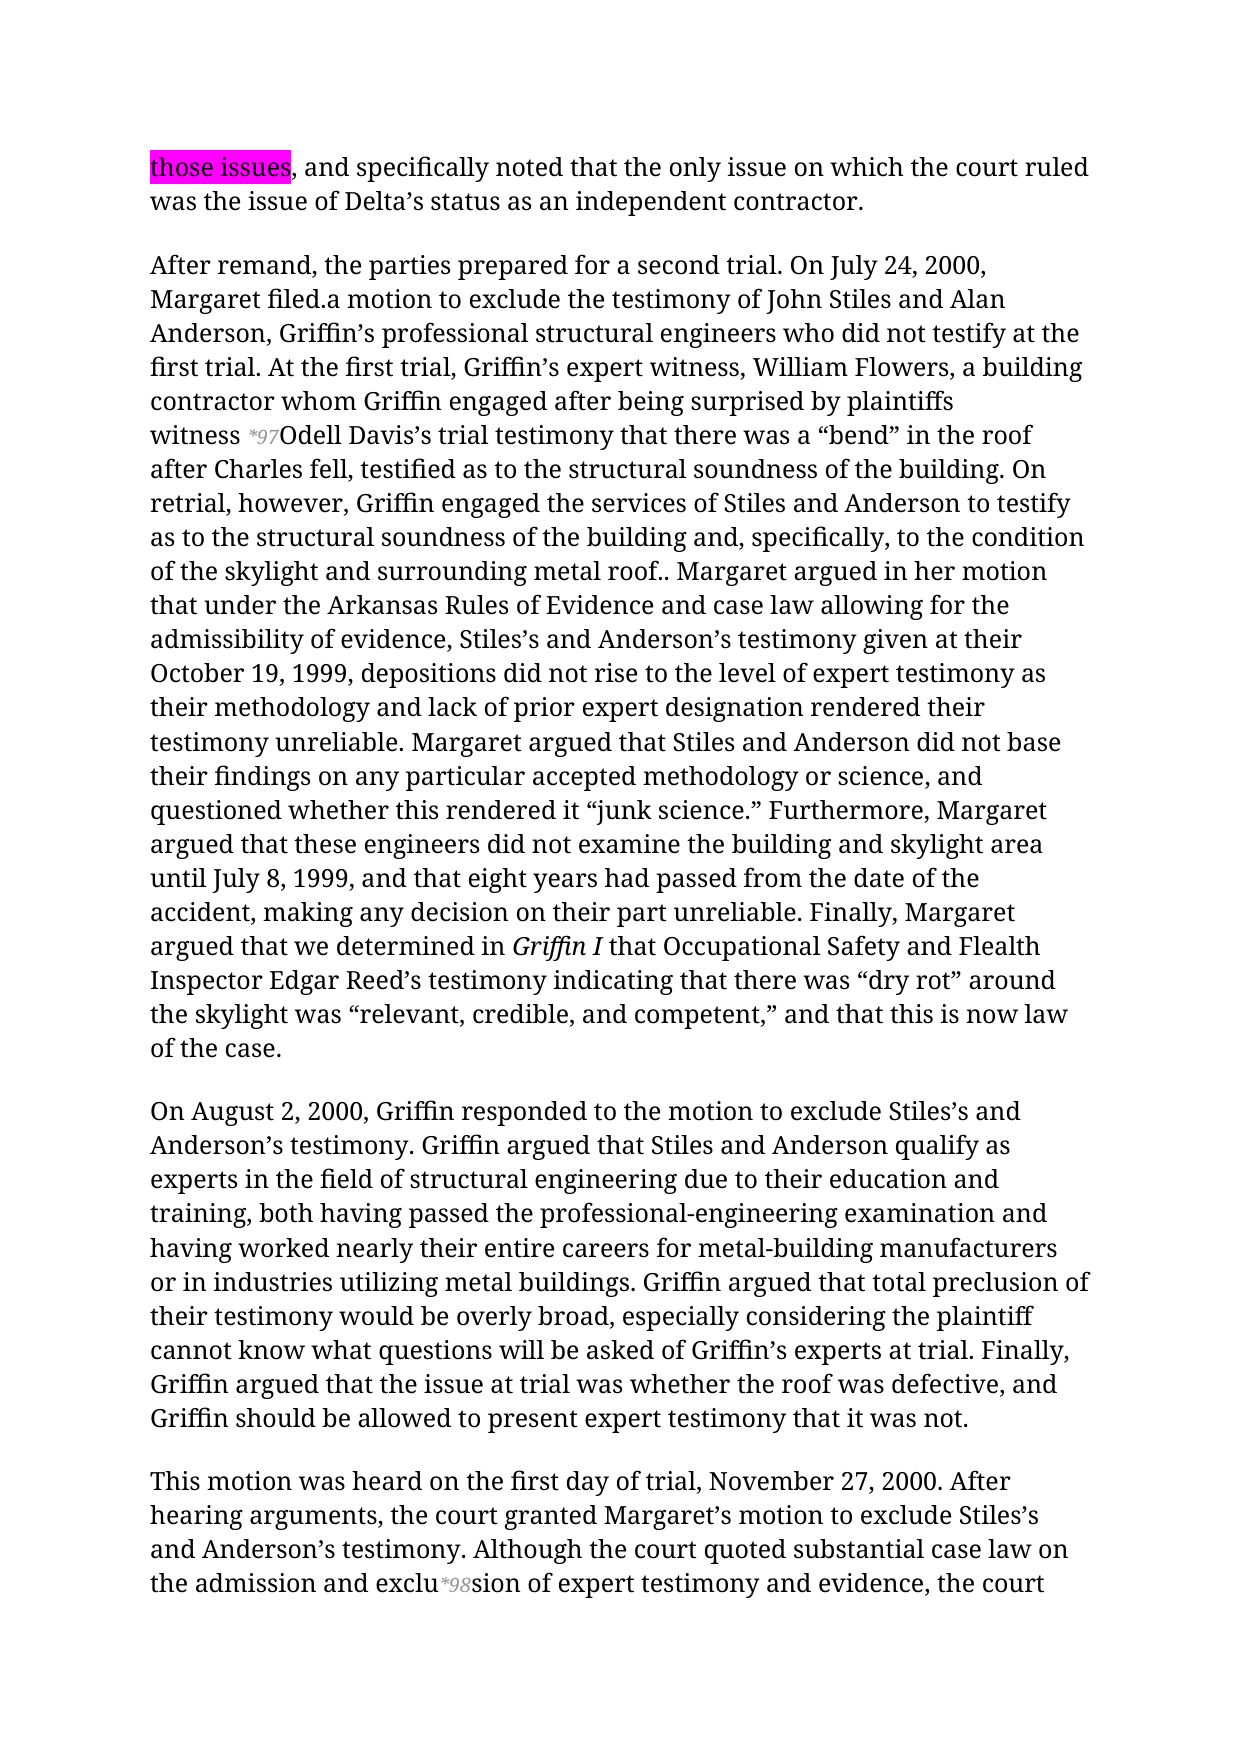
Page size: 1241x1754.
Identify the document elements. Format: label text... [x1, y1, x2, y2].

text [150, 150, 1090, 218]
text After remand, the parties prepared for a second trial. On July 24, 2000, Margaret filed.a motion to exclude the testimony of John Stiles and Alan Anderson, Griffin’s professional structural engineers who did not testify at the first trial. At the first trial, Griffin’s expert witness, William Flowers, a building contractor whom Griffin engaged after being surprised by plaintiffs witness *97Odell Davis’s trial testimony that there was a “bend” in the roof after Charles fell, testified as to the structural soundness of the building. On retrial, however, Griffin engaged the services of Stiles and Anderson to testify as to the structural soundness of the building and, specifically, to the condition of the skylight and surrounding metal roof.. Margaret argued in her motion that under the Arkansas Rules of Evidence and case law allowing for the admissibility of evidence, Stiles’s and Anderson’s testimony given at their October 19, 1999, depositions did not rise to the level of expert testimony as their methodology and lack of prior expert designation rendered their testimony unreliable. Margaret argued that Stiles and Anderson did not base their findings on any particular accepted methodology or science, and questioned whether this rendered it “junk science.” Furthermore, Margaret argued that these engineers did not examine the building and skylight area until July 8, 1999, and that eight years had passed from the date of the accident, making any decision on their part unreliable. Finally, Margaret argued that we determined in Griffin I that Occupational Safety and Flealth Inspector Edgar Reed’s testimony indicating that there was “dry rot” around the skylight was “relevant, credible, and competent,” and that this is now law of the case. [150, 247, 1090, 1065]
text On August 2, 2000, Griffin responded to the motion to exclude Stiles’s and Anderson’s testimony. Griffin argued that Stiles and Anderson qualify as experts in the field of structural engineering due to their education and training, both having passed the professional-engineering examination and having worked nearly their entire careers for metal-building manufacturers or in industries utilizing metal buildings. Griffin argued that total preclusion of their testimony would be overly broad, especially considering the plaintiff cannot know what questions will be asked of Griffin’s experts at trial. Finally, Griffin argued that the issue at trial was whether the roof was defective, and Griffin should be allowed to present expert testimony that it was not. [150, 1094, 1090, 1434]
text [150, 1464, 1090, 1600]
